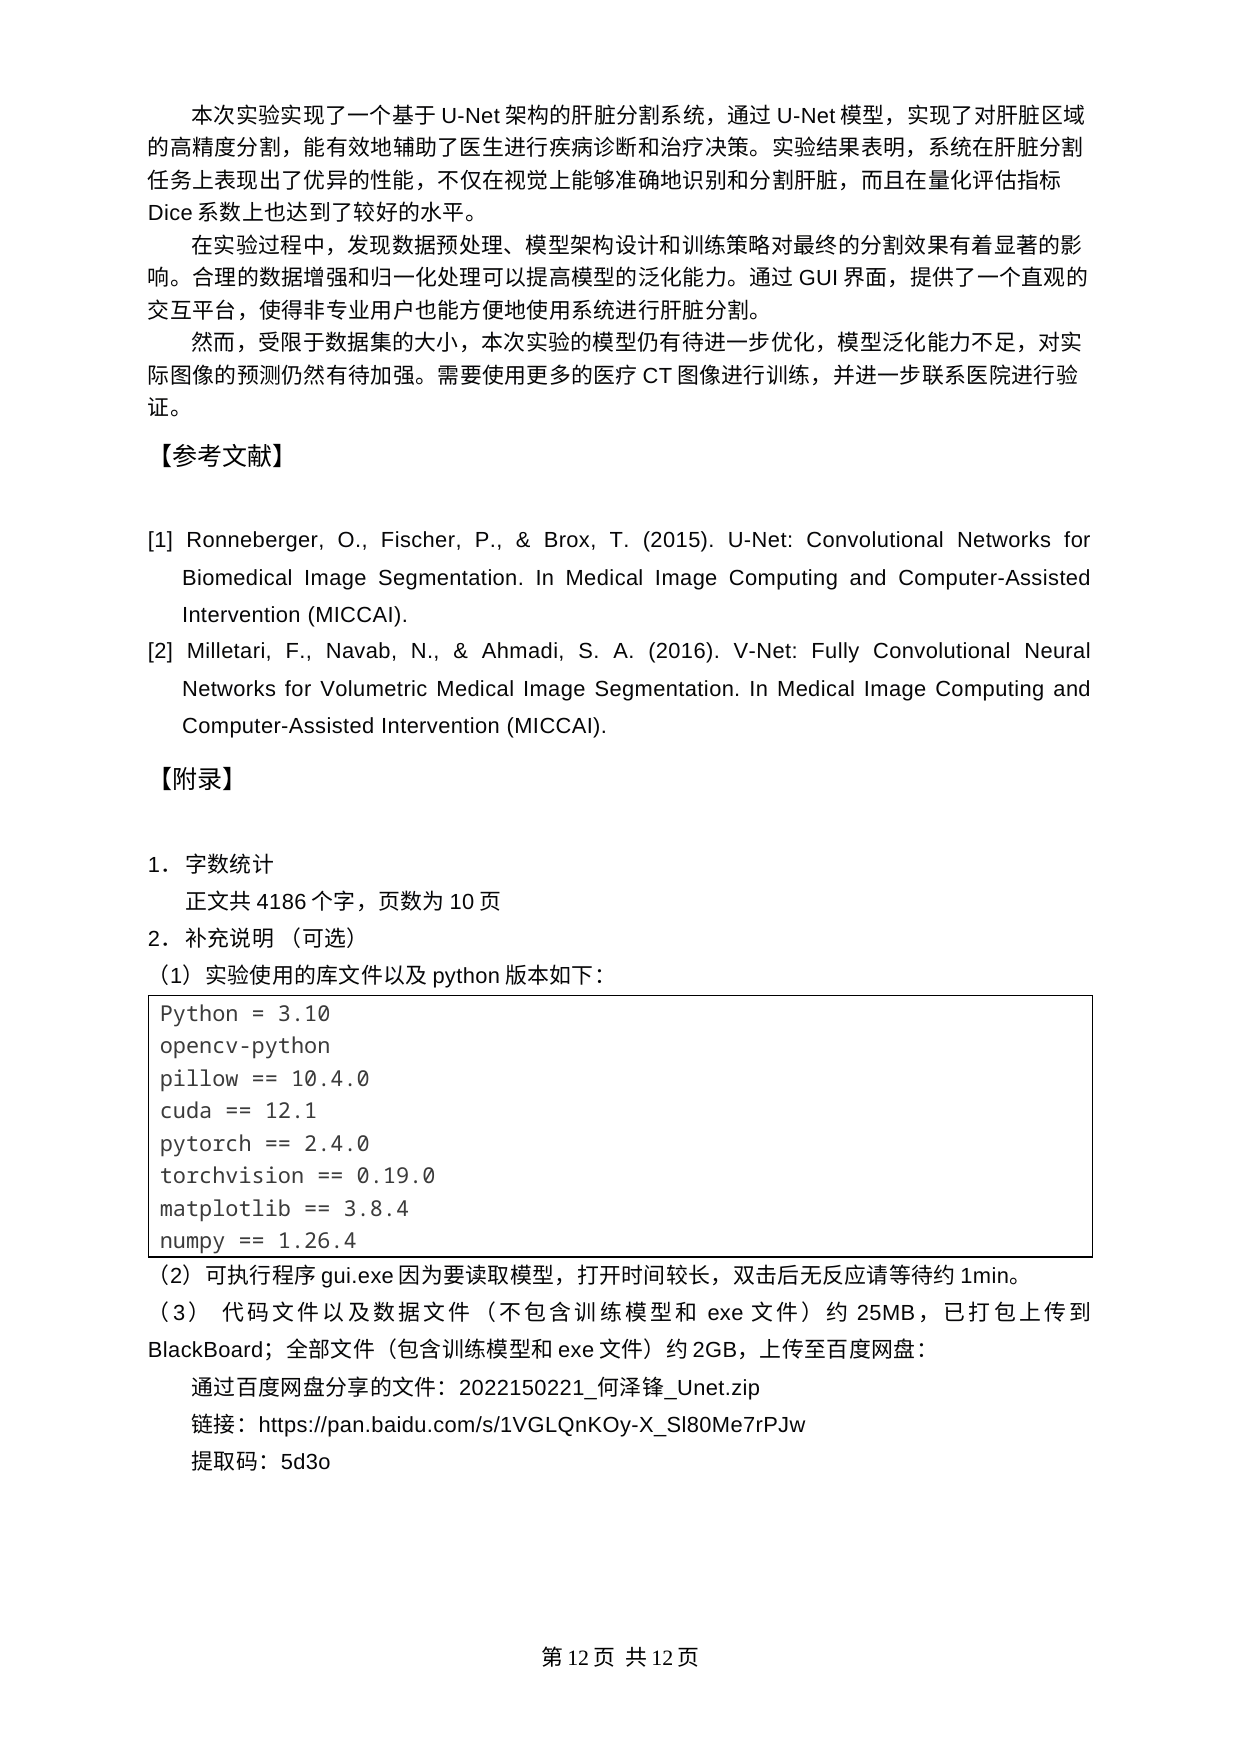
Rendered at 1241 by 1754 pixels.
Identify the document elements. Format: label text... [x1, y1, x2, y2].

text （3） 代码文件以及数据文件（不包含训练模型和exe文件）约25MB，已打包上传到BlackBoard；全部文件（包含训练模型和exe文件）约2GB，上传至百度网盘： [148, 1294, 1092, 1364]
text 正文共4186个字，页数为10页 [185, 884, 1092, 916]
text 链接：https://pan.baidu.com/s/1VGLQnKOy-X_Sl80Me7rPJw [191, 1406, 1092, 1439]
text （2）可执行程序gui.exe因为要读取模型，打开时间较长，双击后无反应请等待约1min。 [148, 1258, 1092, 1290]
text 然而，受限于数据集的大小，本次实验的模型仍有待进一步优化，模型泛化能力不足，对实际图像的预测仍然有待加强。需要使用更多的医疗CT图像进行训练，并进一步联系医院进行验证。 [148, 325, 1092, 422]
text 【附录】 [148, 745, 1092, 810]
text [2] Milletari, F., Navab, N., & Ahmadi, S. A. (2016). V-Net: Fully Convolutional Neural Networks for Volumetric Medical Image Segmentation. In Medical Image Computing and Computer-Assisted Intervention (MICCAI). [148, 634, 1092, 742]
text [1] Ronneberger, O., Fischer, P., & Brox, T. (2015). U-Net: Convolutional Networks for Biomedical Image Segmentation. In Medical Image Computing and Computer-Assisted Intervention (MICCAI). [148, 524, 1092, 631]
text 本次实验实现了一个基于U-Net架构的肝脏分割系统，通过U-Net模型，实现了对肝脏区域的高精度分割，能有效地辅助了医生进行疾病诊断和治疗决策。实验结果表明，系统在肝脏分割任务上表现出了优异的性能，不仅在视觉上能够准确地识别和分割肝脏，而且在量化评估指标Dice系数上也达到了较好的水平。 [148, 97, 1092, 227]
text 提取码：5d3o [191, 1443, 1092, 1476]
list 补充说明 （可选） [148, 921, 1092, 953]
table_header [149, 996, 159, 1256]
text 在实验过程中，发现数据预处理、模型架构设计和训练策略对最终的分割效果有着显著的影响。合理的数据增强和归一化处理可以提高模型的泛化能力。通过GUI界面，提供了一个直观的交互平台，使得非专业用户也能方便地使用系统进行肝脏分割。 [148, 227, 1092, 325]
text 【参考文献】 [148, 422, 1092, 487]
text 通过百度网盘分享的文件：2022150221_何泽锋_Unet.zip [191, 1369, 1092, 1402]
text （1）实验使用的库文件以及python版本如下： [148, 958, 1092, 991]
list 字数统计 [148, 847, 1092, 879]
